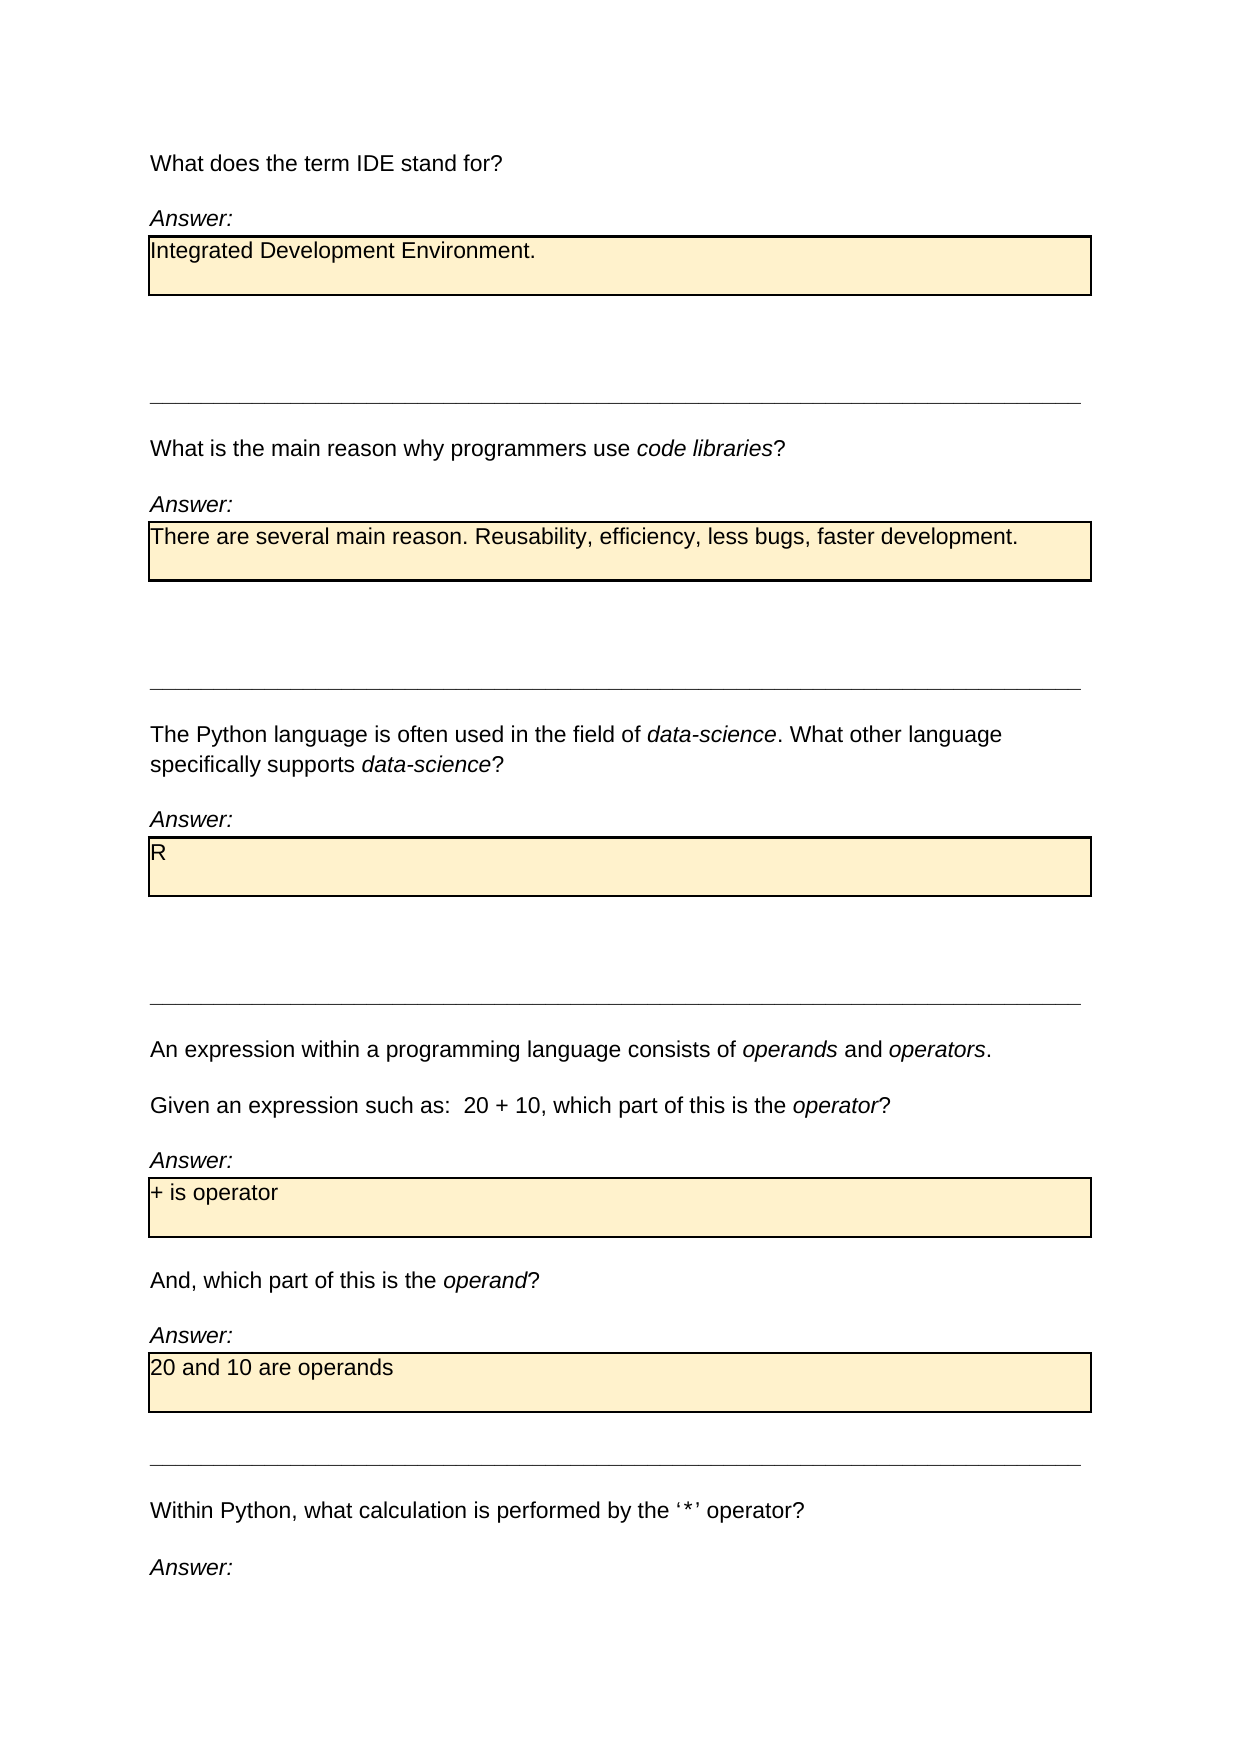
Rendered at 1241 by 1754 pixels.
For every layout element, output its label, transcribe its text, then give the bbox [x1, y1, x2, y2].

text _________________________________________________________________________ [150, 1442, 1090, 1468]
text _________________________________________________________________________ [150, 981, 1090, 1008]
text Answer: [150, 1554, 1090, 1581]
text Given an expression such as: 20 + 10, which part of this is the operator? [150, 1092, 1090, 1118]
text Answer: [150, 1147, 1090, 1173]
text Answer: [150, 491, 1090, 517]
text + is operator [150, 1179, 1090, 1206]
text Within Python, what calculation is performed by the ‘*’ operator? [150, 1497, 1090, 1525]
text What does the term IDE stand for? [150, 150, 1090, 176]
text What is the main reason why programmers use code libraries? [150, 435, 1090, 462]
text Answer: [150, 205, 1090, 232]
text And, which part of this is the operand? [150, 1267, 1090, 1293]
text Answer: [150, 1322, 1090, 1348]
text Answer: [150, 806, 1090, 833]
text _________________________________________________________________________ [150, 666, 1090, 692]
text There are several main reason. Reusability, efficiency, less bugs, faster development. [150, 523, 1090, 549]
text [150, 380, 1090, 407]
text Integrated Development Environment. [150, 238, 1090, 264]
text An expression within a programming language consists of operands and operators. [150, 1036, 1090, 1063]
text The Python language is often used in the field of data-science. What other language specifically supports data-science? [150, 721, 1090, 777]
text R [150, 839, 1090, 865]
text 20 and 10 are operands [150, 1354, 1090, 1381]
